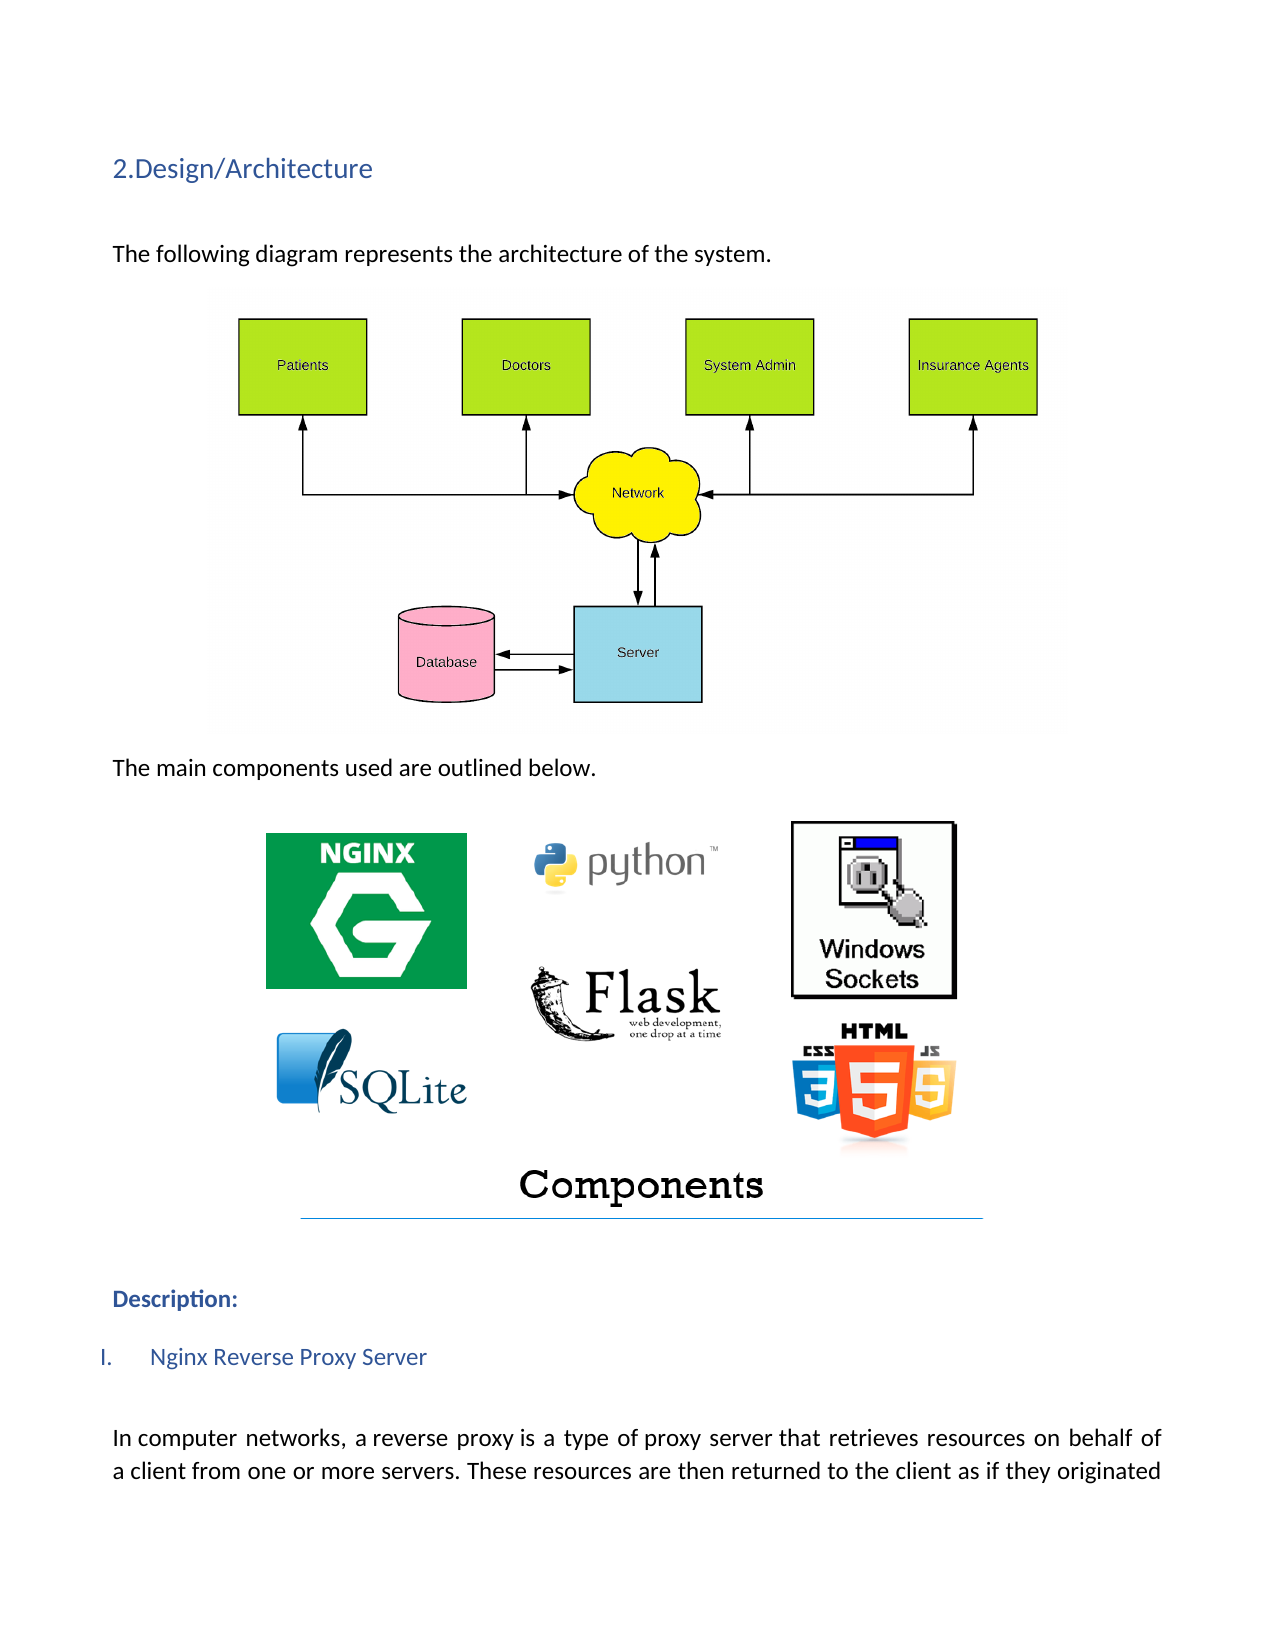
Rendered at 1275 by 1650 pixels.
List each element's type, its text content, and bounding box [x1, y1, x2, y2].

subtitle Description: [112, 1283, 1162, 1314]
text The main components used are outlined below. [112, 752, 1162, 782]
subtitle Nginx Reverse Proxy Server [112, 1341, 1162, 1371]
subtitle 2.Design/Architecture [112, 150, 1162, 186]
picture [207, 287, 1068, 734]
picture [230, 801, 1045, 1257]
text The following diagram represents the architecture of the system. [112, 238, 1162, 268]
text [112, 1422, 1162, 1486]
